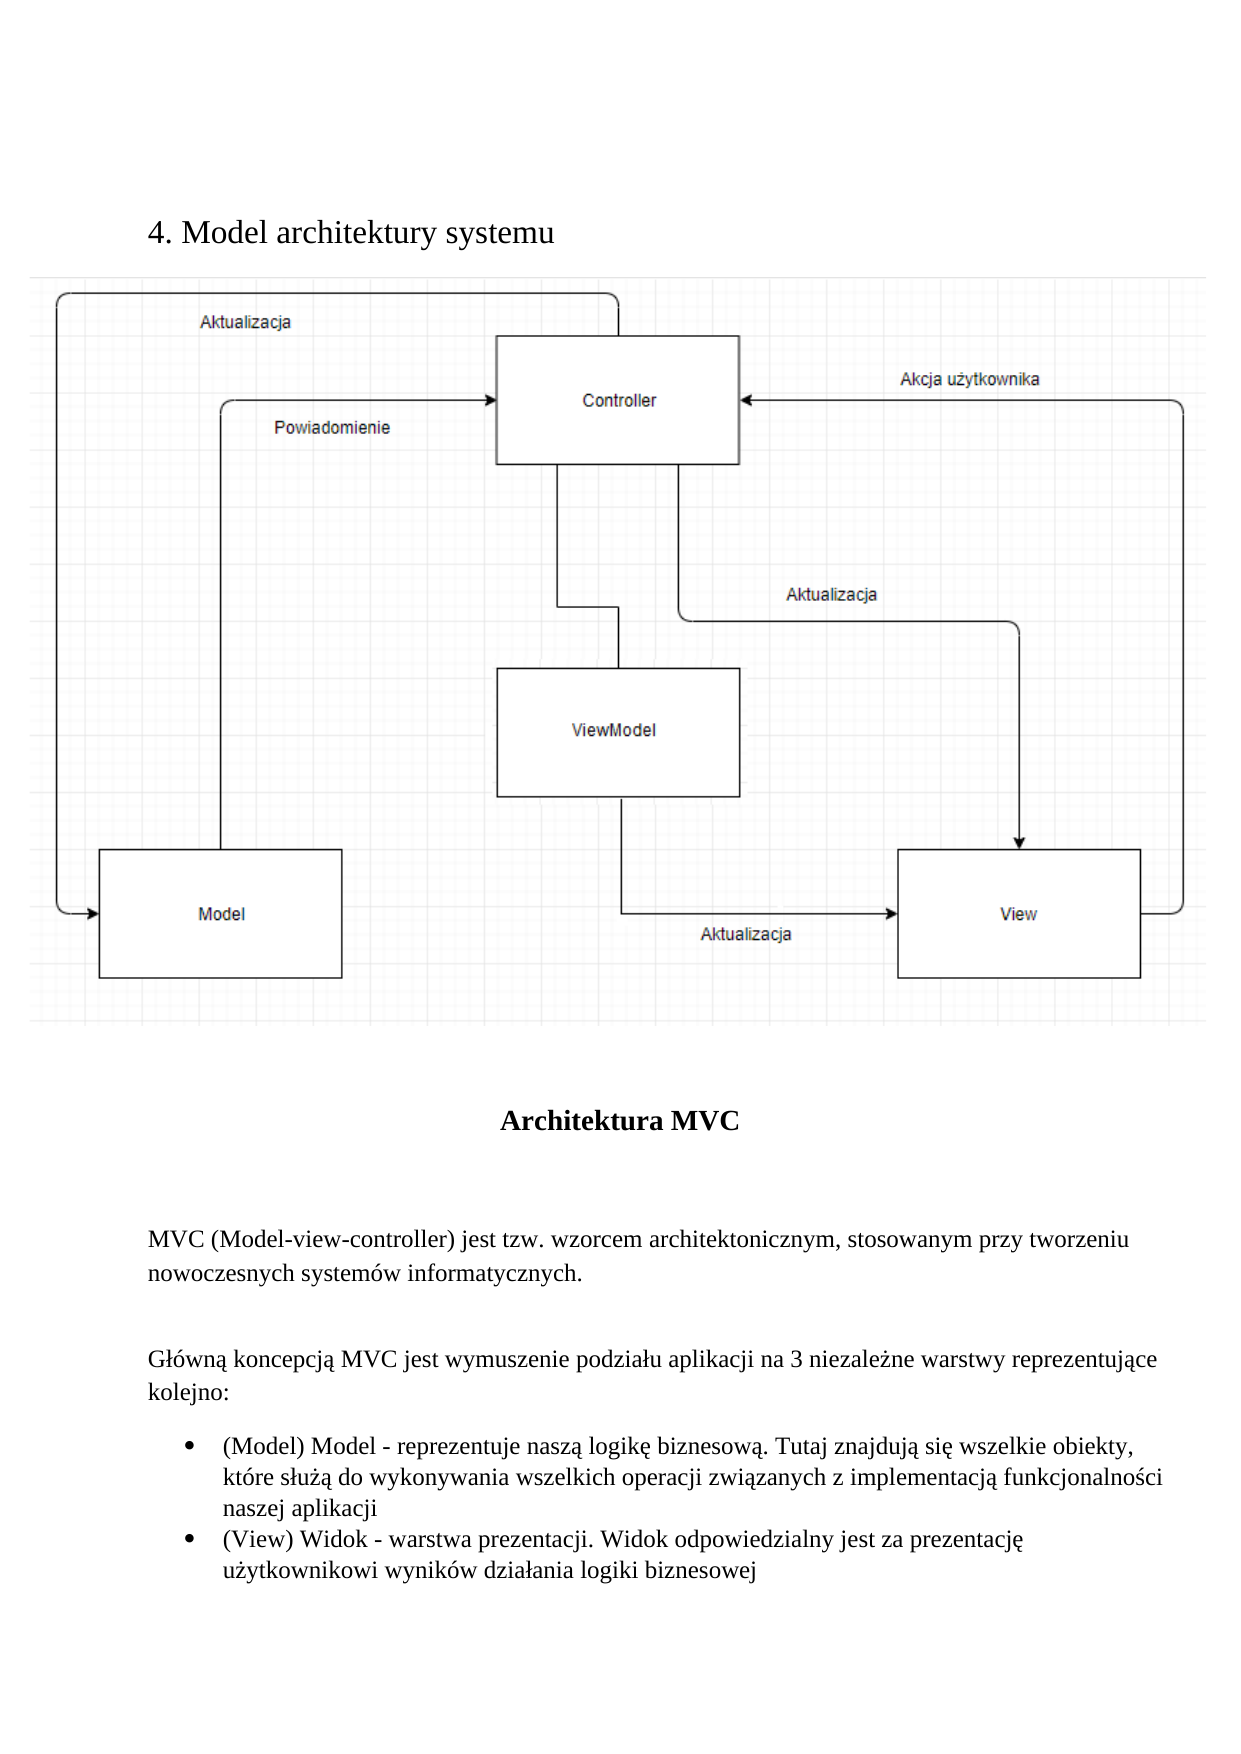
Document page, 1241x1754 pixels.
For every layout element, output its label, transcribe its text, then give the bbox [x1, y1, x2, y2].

list (Model) Model - reprezentuje naszą logikę biznesową. Tutaj znajdują się wszelkie obiekty, które służą do wykonywania wszelkich operacji związanych z implementacją funkcjonalności naszej aplikacji [185, 1431, 1181, 1522]
picture [29, 277, 1207, 1026]
text Architektura MVC [59, 1103, 1181, 1137]
list (View) Widok - warstwa prezentacji. Widok odpowiedzialny jest za prezentację użytkownikowi wyników działania logiki biznesowej [185, 1524, 1181, 1584]
text MVC (Model-view-controller) jest tzw. wzorcem architektonicznym, stosowanym przy tworzeniu nowoczesnych systemów informatycznych. [148, 1224, 1181, 1286]
text 4. Model architektury systemu [148, 212, 1181, 251]
text Główną koncepcją MVC jest wymuszenie podziału aplikacji na 3 niezależne warstwy reprezentujące kolejno: [148, 1311, 1181, 1406]
